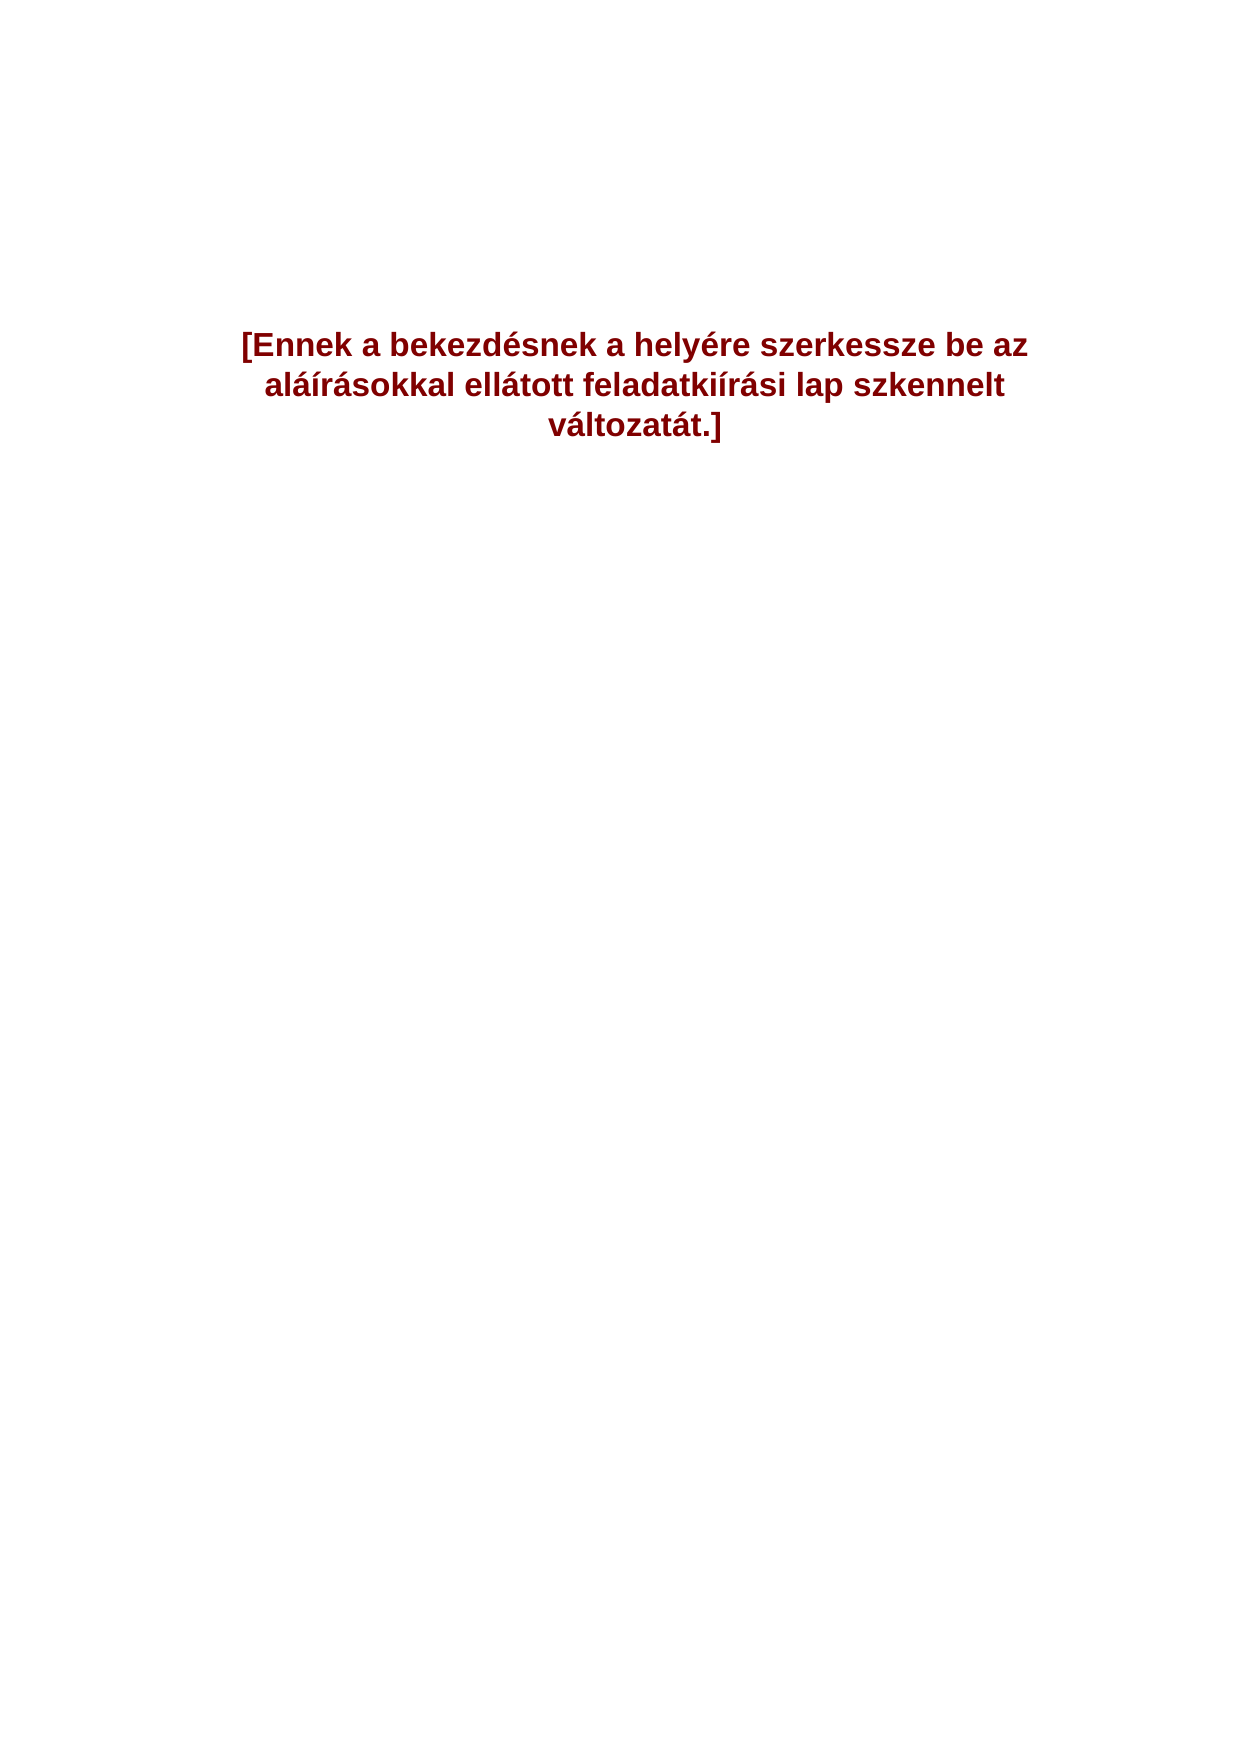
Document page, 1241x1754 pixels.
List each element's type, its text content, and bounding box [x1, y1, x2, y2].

text [Ennek a bekezdésnek a helyére szerkessze be az aláírásokkal ellátott feladatkiírási lap szkennelt változatát.] [177, 325, 1092, 444]
